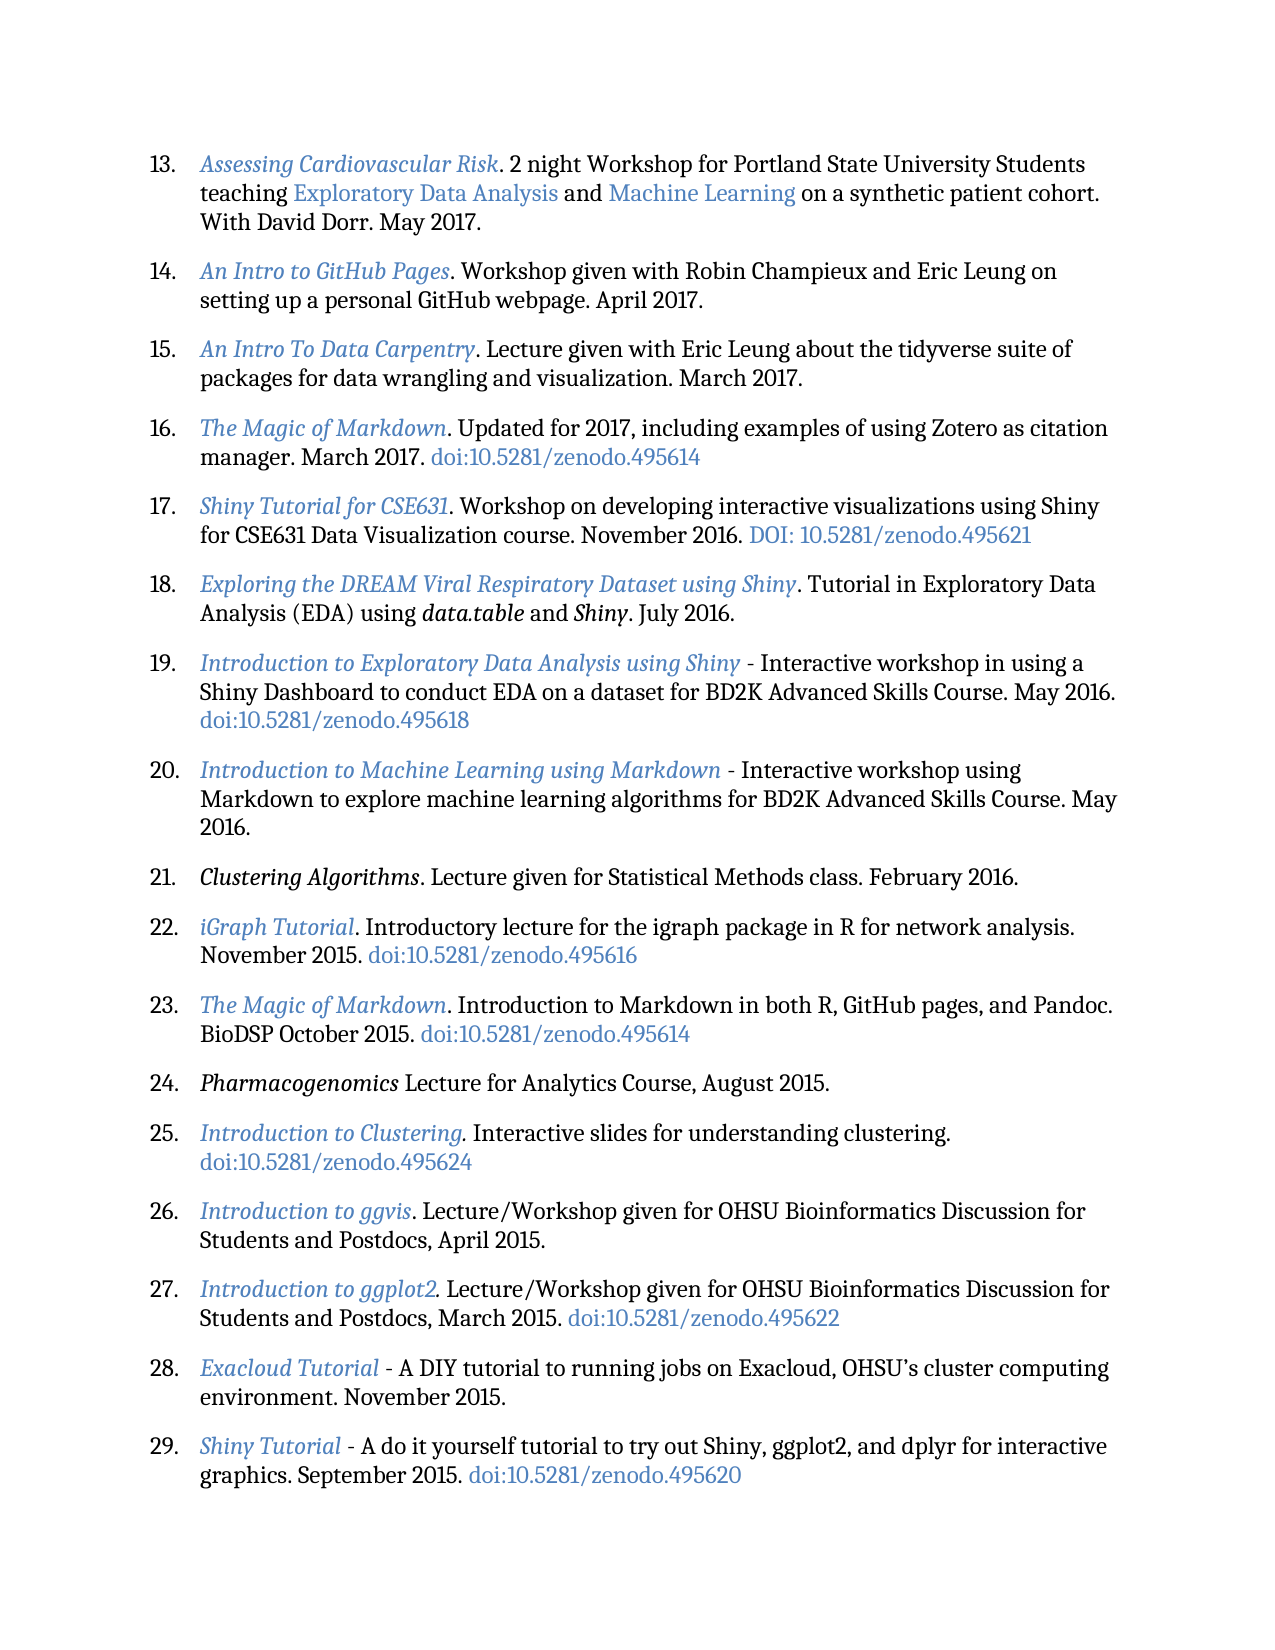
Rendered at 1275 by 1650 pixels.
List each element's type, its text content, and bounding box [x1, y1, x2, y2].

list Pharmacogenomics Lecture for Analytics Course, August 2015. [150, 1069, 1125, 1098]
list Introduction to Exploratory Data Analysis using Shiny - Interactive workshop in using a Shiny Dashboard to conduct EDA on a dataset for BD2K Advanced Skills Course. May 2016. doi:10.5281/zenodo.495618 [150, 649, 1125, 735]
list The Magic of Markdown. Introduction to Markdown in both R, GitHub pages, and Pandoc. BioDSP October 2015. doi:10.5281/zenodo.495614 [150, 991, 1125, 1048]
list Introduction to Clustering. Interactive slides for understanding clustering. doi:10.5281/zenodo.495624 [150, 1119, 1125, 1176]
list Exploring the DREAM Viral Respiratory Dataset using Shiny. Tutorial in Exploratory Data Analysis (EDA) using data.table and Shiny. July 2016. [150, 570, 1125, 628]
list Shiny Tutorial for CSE631. Workshop on developing interactive visualizations using Shiny for CSE631 Data Visualization course. November 2016. DOI: 10.5281/zenodo.495621 [150, 492, 1125, 549]
list iGraph Tutorial. Introductory lecture for the igraph package in R for network analysis. November 2015. doi:10.5281/zenodo.495616 [150, 912, 1125, 970]
list Assessing Cardiovascular Risk. 2 night Workshop for Portland State University Students teaching Exploratory Data Analysis and Machine Learning on a synthetic patient cohort. With David Dorr. May 2017. [150, 150, 1125, 236]
list The Magic of Markdown. Updated for 2017, including examples of using Zotero as citation manager. March 2017. doi:10.5281/zenodo.495614 [150, 414, 1125, 471]
list Introduction to ggplot2. Lecture/Workshop given for OHSU Bioinformatics Discussion for Students and Postdocs, March 2015. doi:10.5281/zenodo.495622 [150, 1275, 1125, 1333]
list Introduction to ggvis. Lecture/Workshop given for OHSU Bioinformatics Discussion for Students and Postdocs, April 2015. [150, 1197, 1125, 1254]
list An Intro To Data Carpentry. Lecture given with Eric Leung about the tidyverse suite of packages for data wrangling and visualization. March 2017. [150, 335, 1125, 393]
list Shiny Tutorial - A do it yourself tutorial to try out Shiny, ggplot2, and dplyr for interactive graphics. September 2015. doi:10.5281/zenodo.495620 [150, 1432, 1125, 1489]
list Introduction to Machine Learning using Markdown - Interactive workshop using Markdown to explore machine learning algorithms for BD2K Advanced Skills Course. May 2016. [150, 756, 1125, 842]
list Exacloud Tutorial - A DIY tutorial to running jobs on Exacloud, OHSU’s cluster computing environment. November 2015. [150, 1354, 1125, 1411]
list Clustering Algorithms. Lecture given for Statistical Methods class. February 2016. [150, 863, 1125, 892]
list An Intro to GitHub Pages. Workshop given with Robin Champieux and Eric Leung on setting up a personal GitHub webpage. April 2017. [150, 257, 1125, 314]
